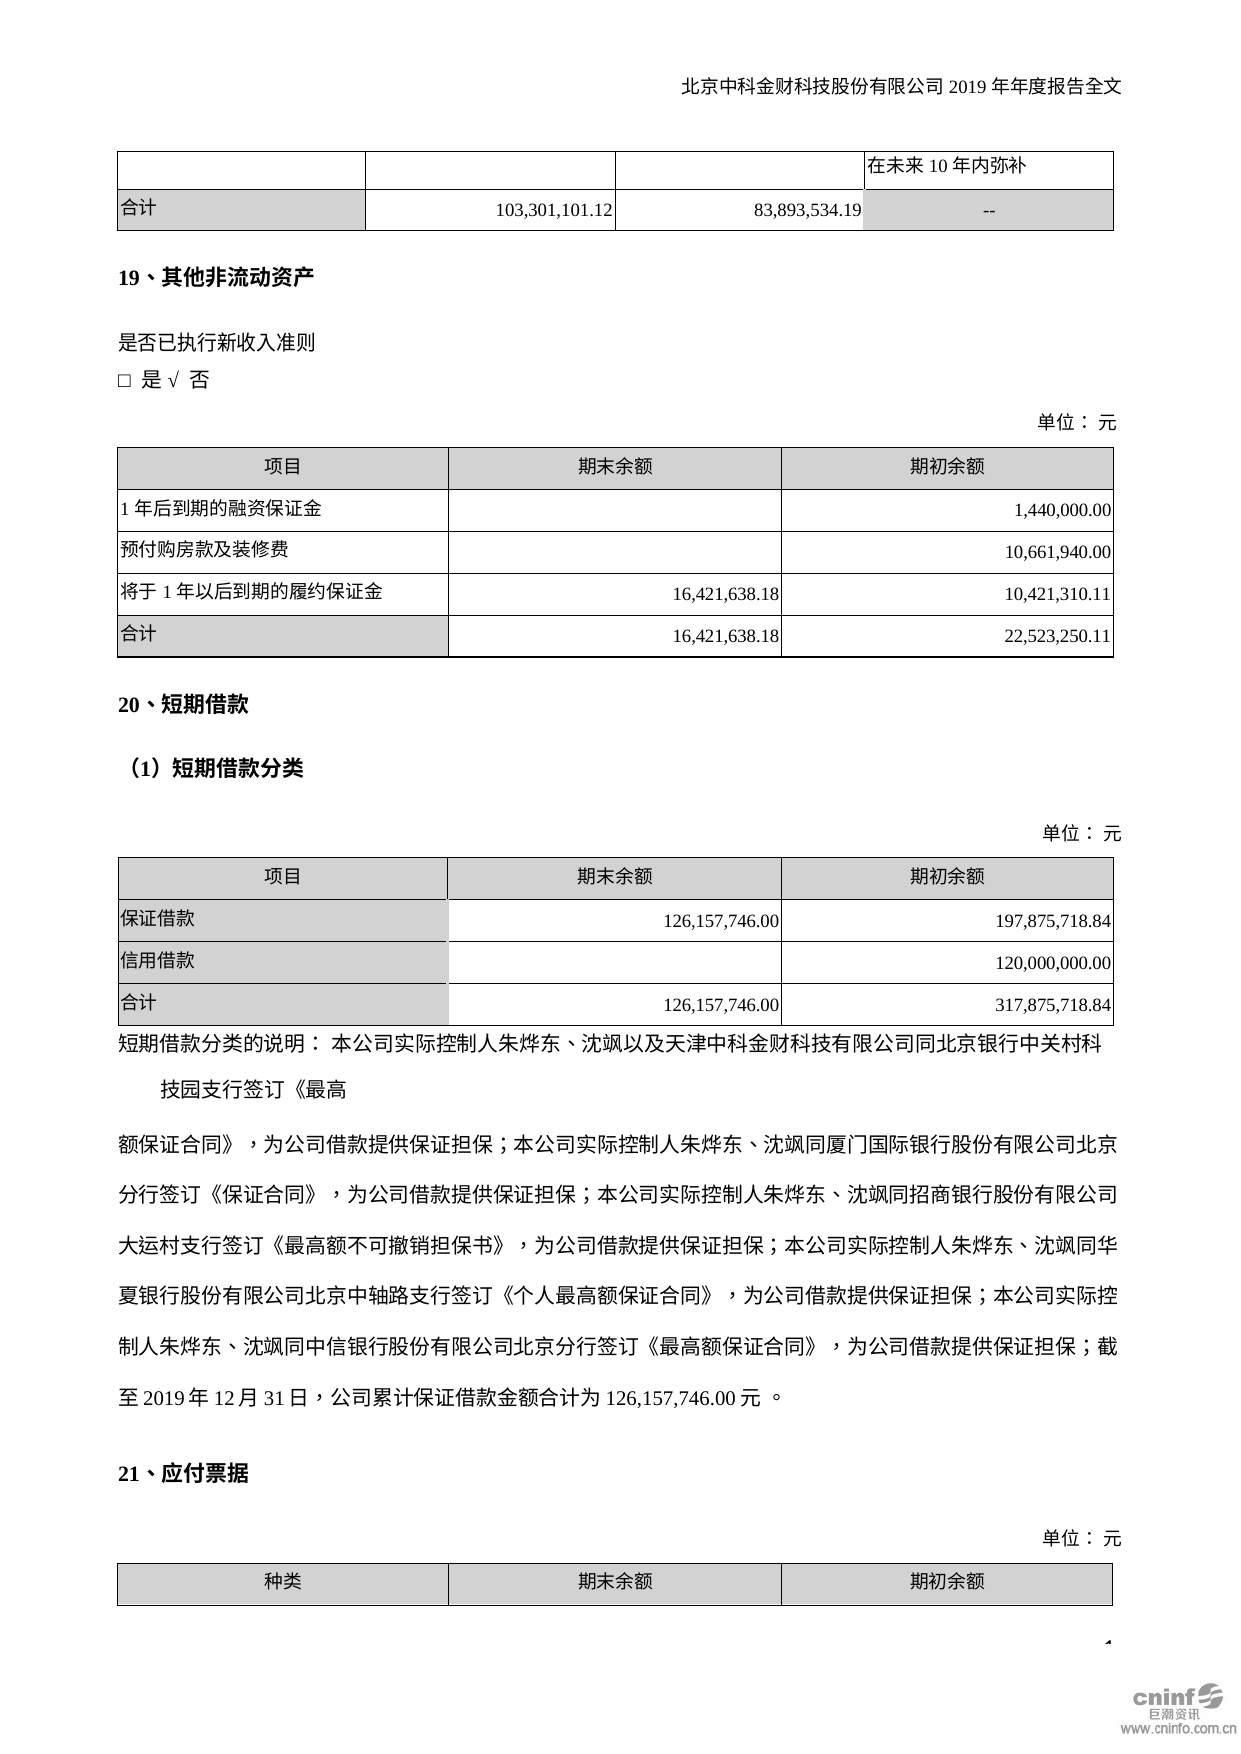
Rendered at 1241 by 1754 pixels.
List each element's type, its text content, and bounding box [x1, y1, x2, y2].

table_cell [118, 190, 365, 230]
subtitle 19、其他非流动资产 [118, 262, 1122, 292]
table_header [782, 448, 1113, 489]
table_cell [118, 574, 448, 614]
text □ 是 √ 否 [118, 366, 326, 394]
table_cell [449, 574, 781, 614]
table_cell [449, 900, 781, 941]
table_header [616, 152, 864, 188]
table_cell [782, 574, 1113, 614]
subtitle 20、短期借款 [118, 688, 1122, 718]
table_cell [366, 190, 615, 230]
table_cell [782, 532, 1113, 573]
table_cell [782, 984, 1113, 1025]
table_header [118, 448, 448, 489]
text 单位： 元 [1037, 409, 1240, 435]
text 短期借款分类的说明： 本公司实际控制人朱烨东、沈飒以及天津中科金财科技有限公司同北京银行中关村科技园支行签订《最高 [118, 1029, 1122, 1104]
subtitle （1）短期借款分类 [118, 753, 1122, 783]
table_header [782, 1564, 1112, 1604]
text 单位： 元 [102, 820, 1122, 846]
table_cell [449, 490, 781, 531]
picture [1115, 1680, 1240, 1737]
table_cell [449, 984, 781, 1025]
text 单位： 元 [102, 1525, 1122, 1551]
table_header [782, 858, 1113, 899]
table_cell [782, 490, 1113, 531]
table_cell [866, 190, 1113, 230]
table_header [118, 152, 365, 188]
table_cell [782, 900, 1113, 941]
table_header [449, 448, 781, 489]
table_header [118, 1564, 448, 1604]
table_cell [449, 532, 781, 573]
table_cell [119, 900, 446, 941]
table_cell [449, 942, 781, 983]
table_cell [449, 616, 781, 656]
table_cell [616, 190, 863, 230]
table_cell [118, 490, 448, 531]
text 额保证合同》，为公司借款提供保证担保；本公司实际控制人朱烨东、沈飒同厦门国际银行股份有限公司北京 分行签订《保证合同》，为公司借款提供保证担保；本公司实际控制人朱烨东、沈飒同招商银行股份有限公司 大运村支行签订《最高额不可撤销担保书》，为公司借款提供保证担保；本公司实际控制人朱烨东、沈飒同华 夏银行股份有限公司北京中轴路支行签订《个人最高额保证合同》，为公司借款提供保证担保；本公司实际控 制人朱烨东、沈飒同中信银行股份有限公司北京分行签订《最高额保证合同》，为公司借款提供保证担保；截 至2019年12月31日，公司累计保证借款金额合计为126,157,746.00元 。 [118, 1130, 1121, 1411]
text 是否已执行新收入准则 [118, 328, 326, 356]
subtitle 21、应付票据 [118, 1458, 1240, 1488]
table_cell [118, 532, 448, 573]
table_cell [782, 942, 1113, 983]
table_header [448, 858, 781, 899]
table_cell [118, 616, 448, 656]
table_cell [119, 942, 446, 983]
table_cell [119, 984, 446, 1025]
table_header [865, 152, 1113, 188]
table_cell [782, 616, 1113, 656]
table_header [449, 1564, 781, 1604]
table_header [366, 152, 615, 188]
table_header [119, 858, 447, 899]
